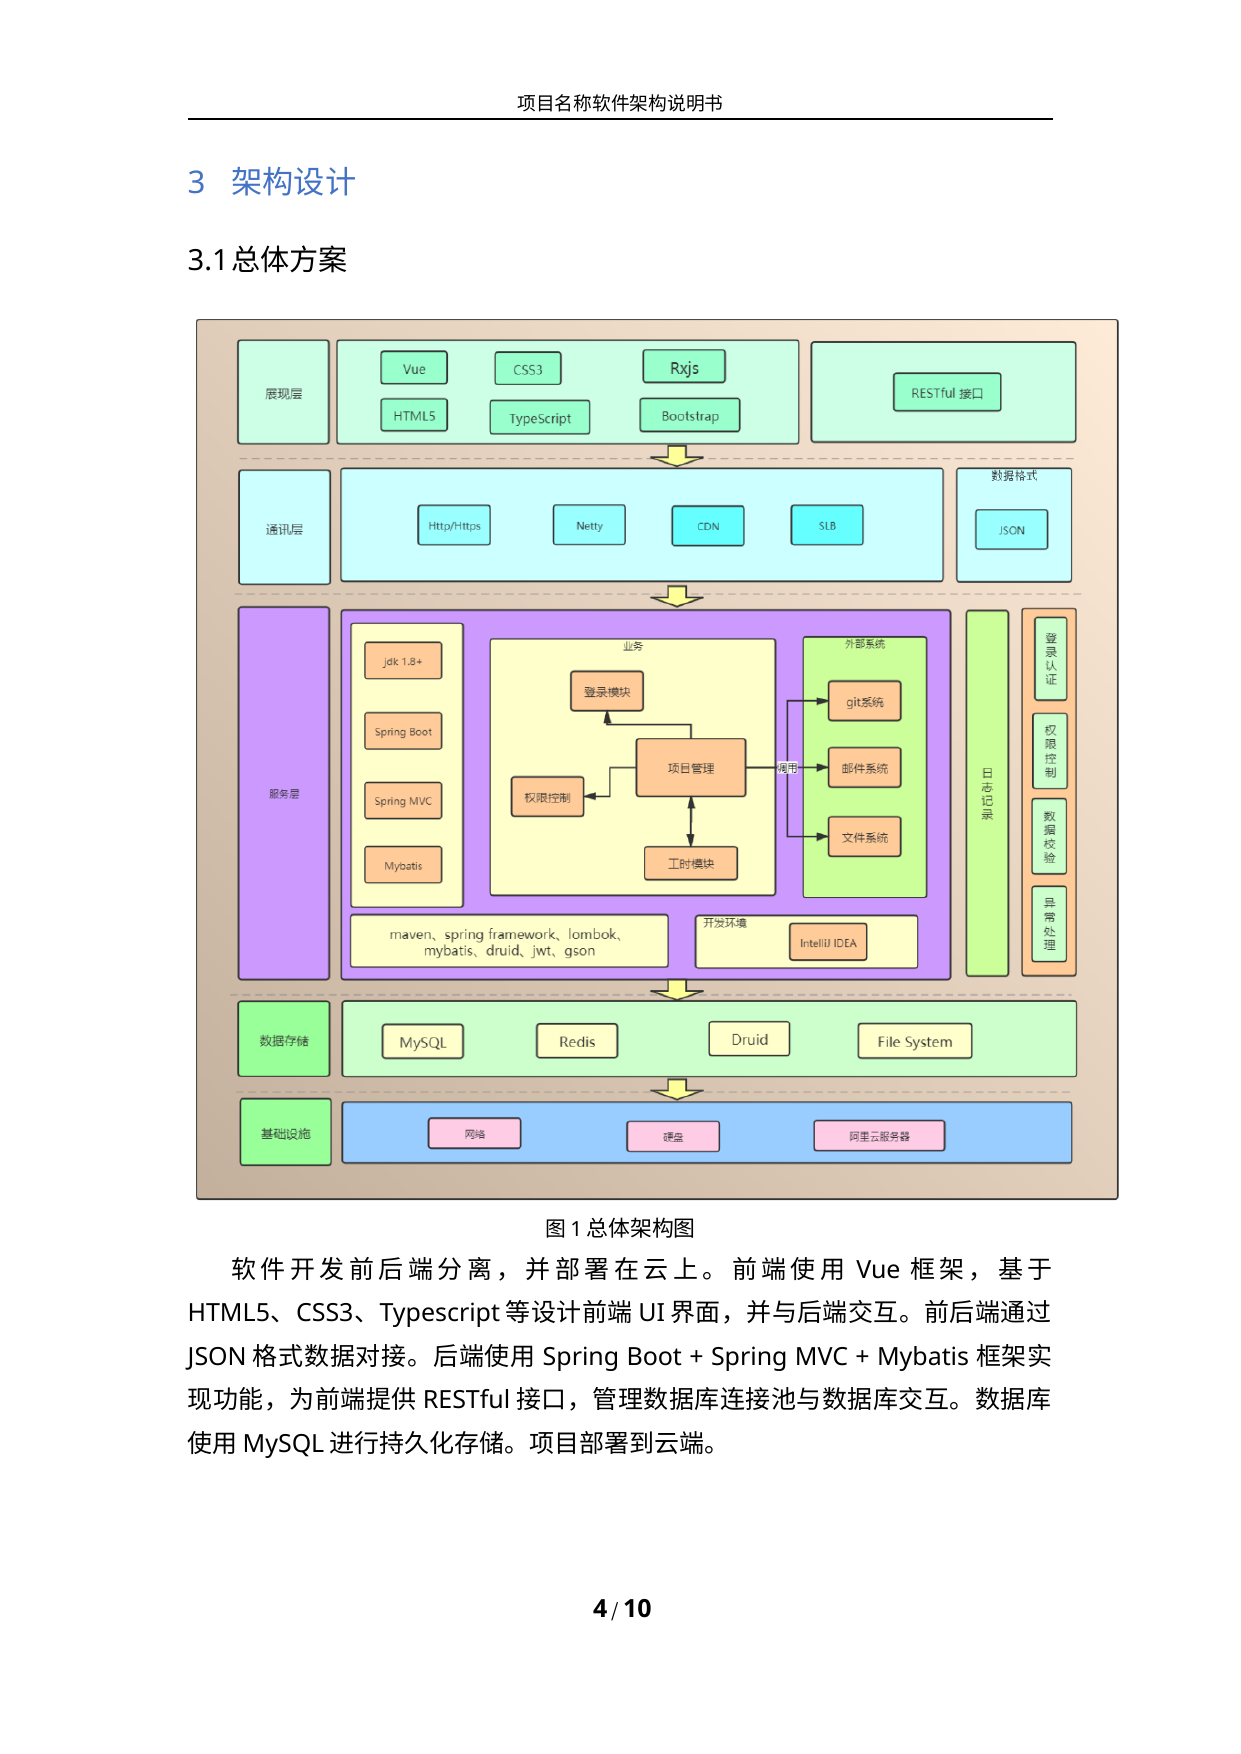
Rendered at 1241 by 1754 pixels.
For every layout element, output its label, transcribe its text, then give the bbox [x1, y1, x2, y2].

text 软件开发前后端分离，并部署在云上。前端使用Vue框架，基于HTML5、CSS3、Typescript等设计前端UI界面，并与后端交互。前后端通过JSON格式数据对接。后端使用Spring Boot + Spring MVC + Mybatis框架实现功能，为前端提供RESTful接口，管理数据库连接池与数据库交互。数据库使用MySQL进行持久化存储。项目部署到云端。 [187, 1249, 1053, 1459]
subtitle 架构设计 [187, 157, 1053, 203]
picture [187, 313, 1124, 1205]
text 图 1总体架构图 [187, 1211, 1053, 1243]
subtitle 总体方案 [187, 237, 1053, 279]
